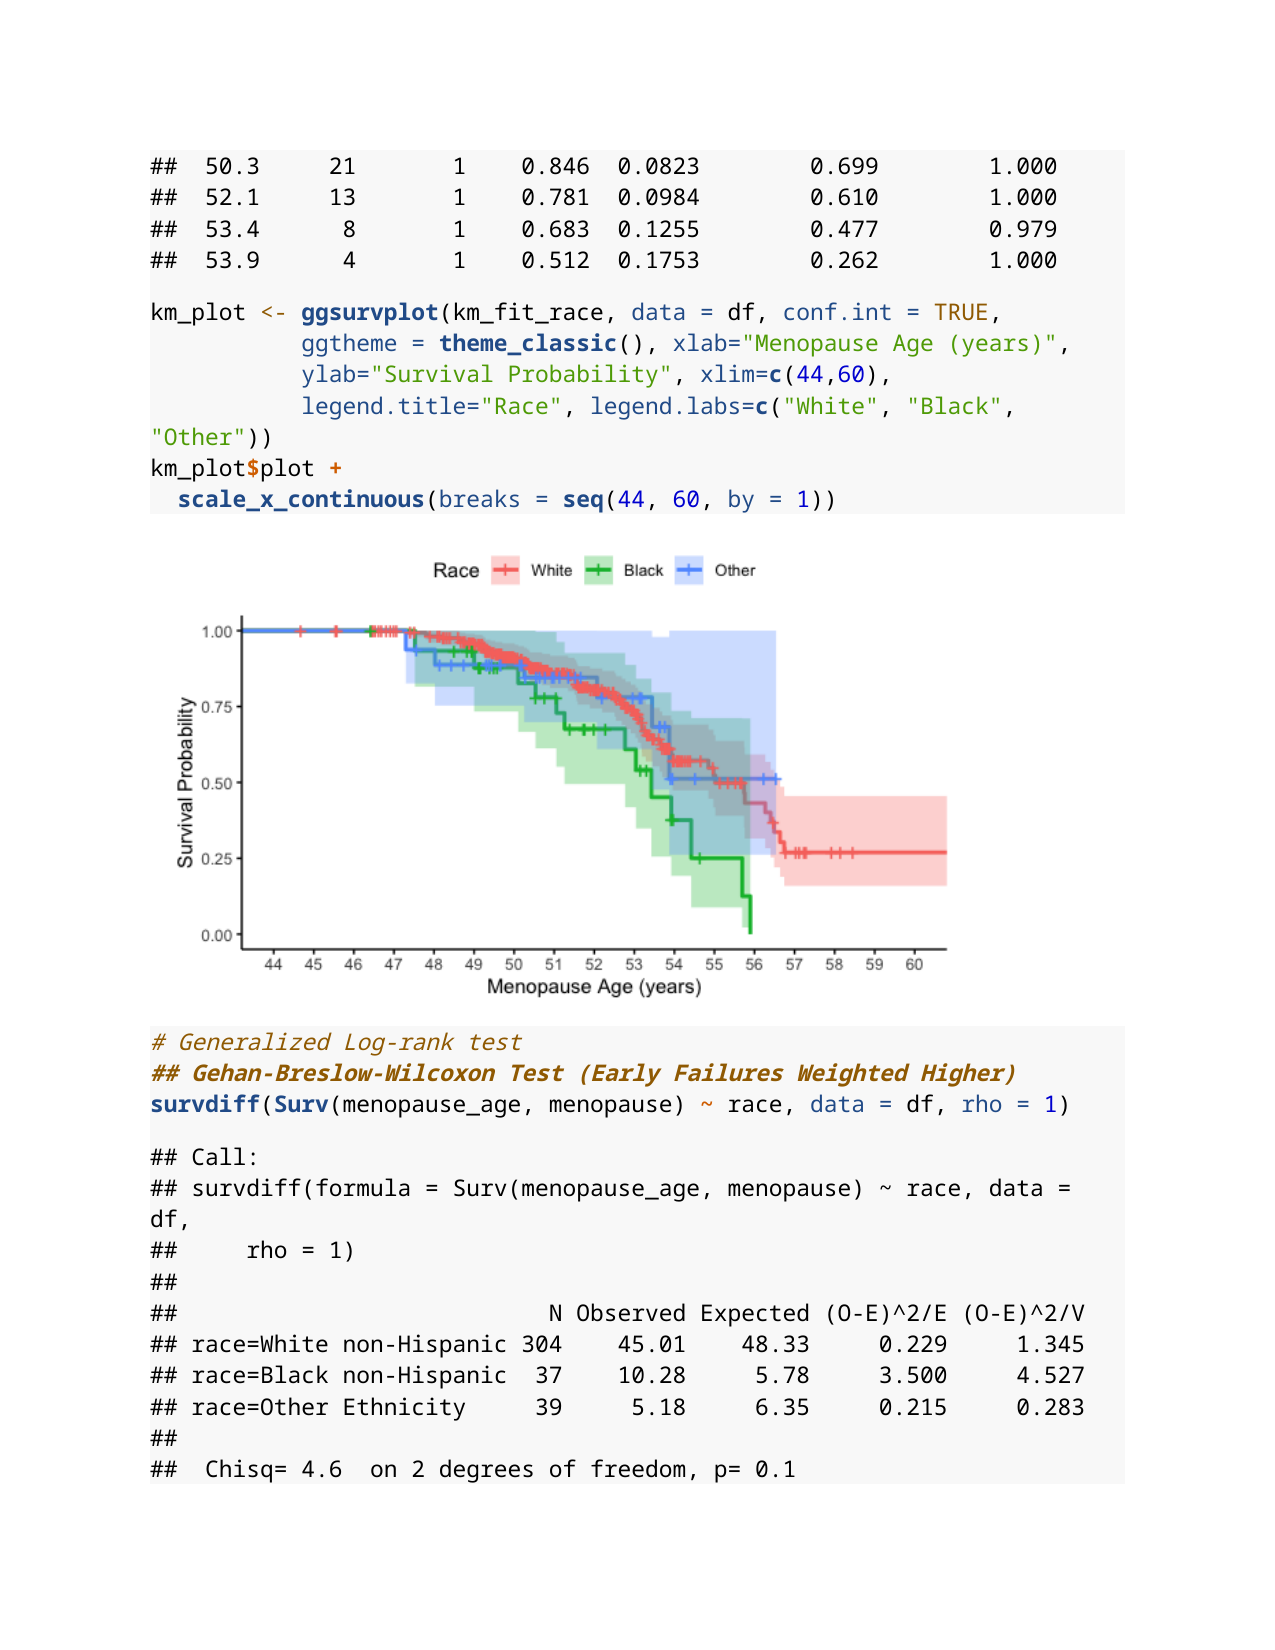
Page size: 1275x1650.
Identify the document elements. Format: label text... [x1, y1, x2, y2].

text km_plot <- ggsurvplot(km_fit_race, data = df, conf.int = TRUE, ggtheme = theme_classic(), xlab="Menopause Age (years)", ylab="Survival Probability", xlim=c(44,60), legend.title="Race", legend.labs=c("White", "Black", "Other")) km_plot$plot + scale_x_continuous(breaks = seq(44, 60, by = 1)) [150, 296, 1125, 514]
picture [168, 535, 957, 1007]
text # Generalized Log-rank test ## Gehan-Breslow-Wilcoxon Test (Early Failures Weighted Higher) survdiff(Surv(menopause_age, menopause) ~ race, data = df, rho = 1) [521, 1026, 1125, 1119]
text ## Call: ## survdiff(formula = Surv(menopause_age, menopause) ~ race, data = df, ## rho = 1) ## ## N Observed Expected (O-E)^2/E (O-E)^2/V ## race=White non-Hispanic 304 45.01 48.33 0.229 1.345 ## race=Black non-Hispanic 37 10.28 5.78 3.500 4.527 ## race=Other Ethnicity 39 5.18 6.35 0.215 0.283 ## ## Chisq= 4.6 on 2 degrees of freedom, p= 0.1 [150, 1140, 1125, 1484]
